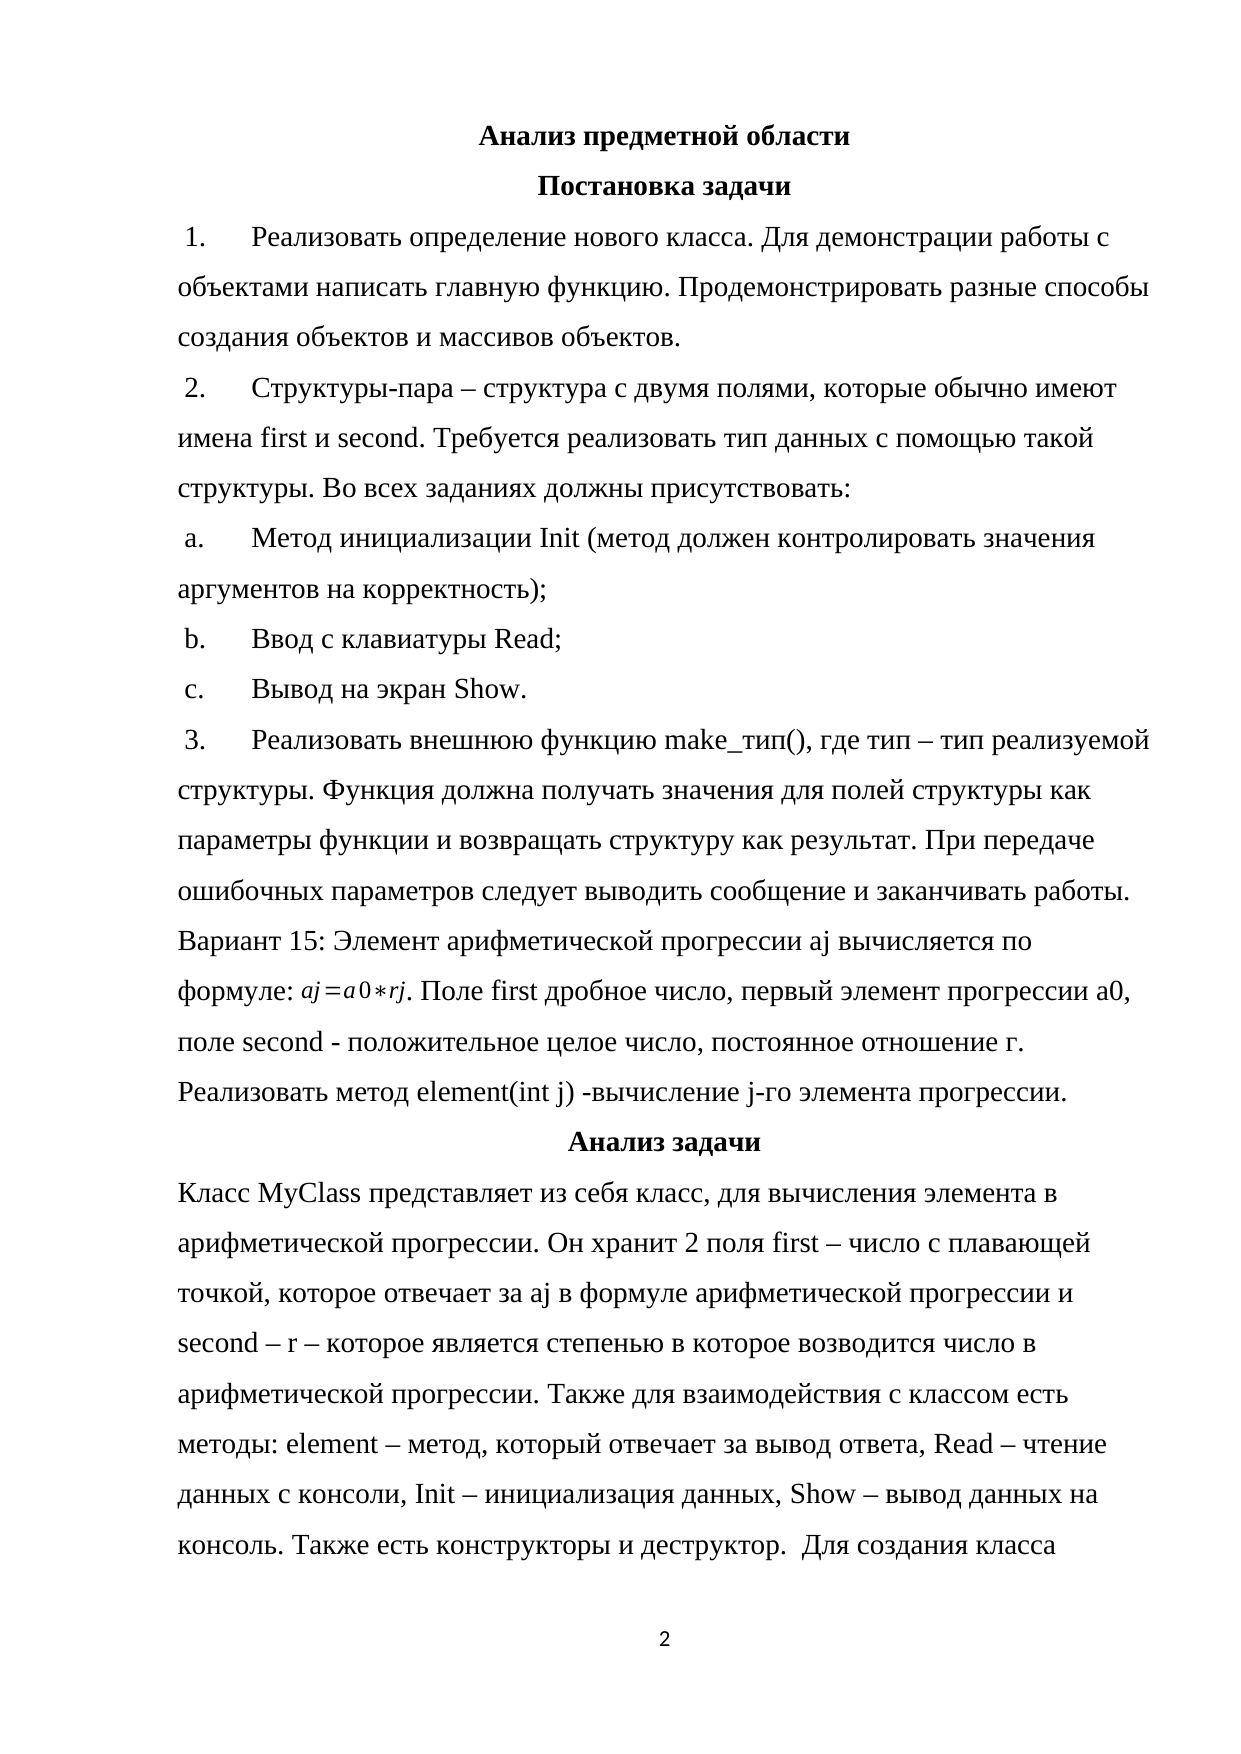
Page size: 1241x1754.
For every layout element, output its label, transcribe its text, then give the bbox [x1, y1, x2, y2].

text Анализ предметной области [177, 118, 1152, 152]
list Метод инициализации Init (метод должен контролировать значения аргументов на корректность); [177, 521, 1152, 604]
list Реализовать внешнюю функцию make_тип(), где тип – тип реализуемой структуры. Функция должна получать значения для полей структуры как параметры функции и возвращать структуру как результат. При передаче ошибочных параметров следует выводить сообщение и заканчивать работы. [177, 722, 1152, 906]
list Ввод с клавиатуры Read; [177, 621, 1152, 655]
text Постановка задачи [177, 168, 1152, 202]
list Структуры-пара – структура с двумя полями, которые обычно имеют имена first и second. Требуется реализовать тип данных с помощью такой структуры. Во всех заданиях должны присутствовать: [177, 370, 1152, 504]
list Реализовать определение нового класса. Для демонстрации работы с объектами написать главную функцию. Продемонстрировать разные способы создания объектов и массивов объектов. [177, 219, 1152, 353]
text Анализ задачи [177, 1124, 1152, 1158]
list Вывод на экран Show. [177, 672, 1152, 705]
text Вариант 15: Элемент арифметической прогрессии аj вычисляется по формуле: . Поле first дробное число, первый элемент прогрессии а0, поле second - положительное целое число, постоянное отношение г. Реализовать метод element(int j) -вычисление j-го элемента прогрессии. [177, 923, 1152, 1108]
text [177, 1175, 1152, 1560]
